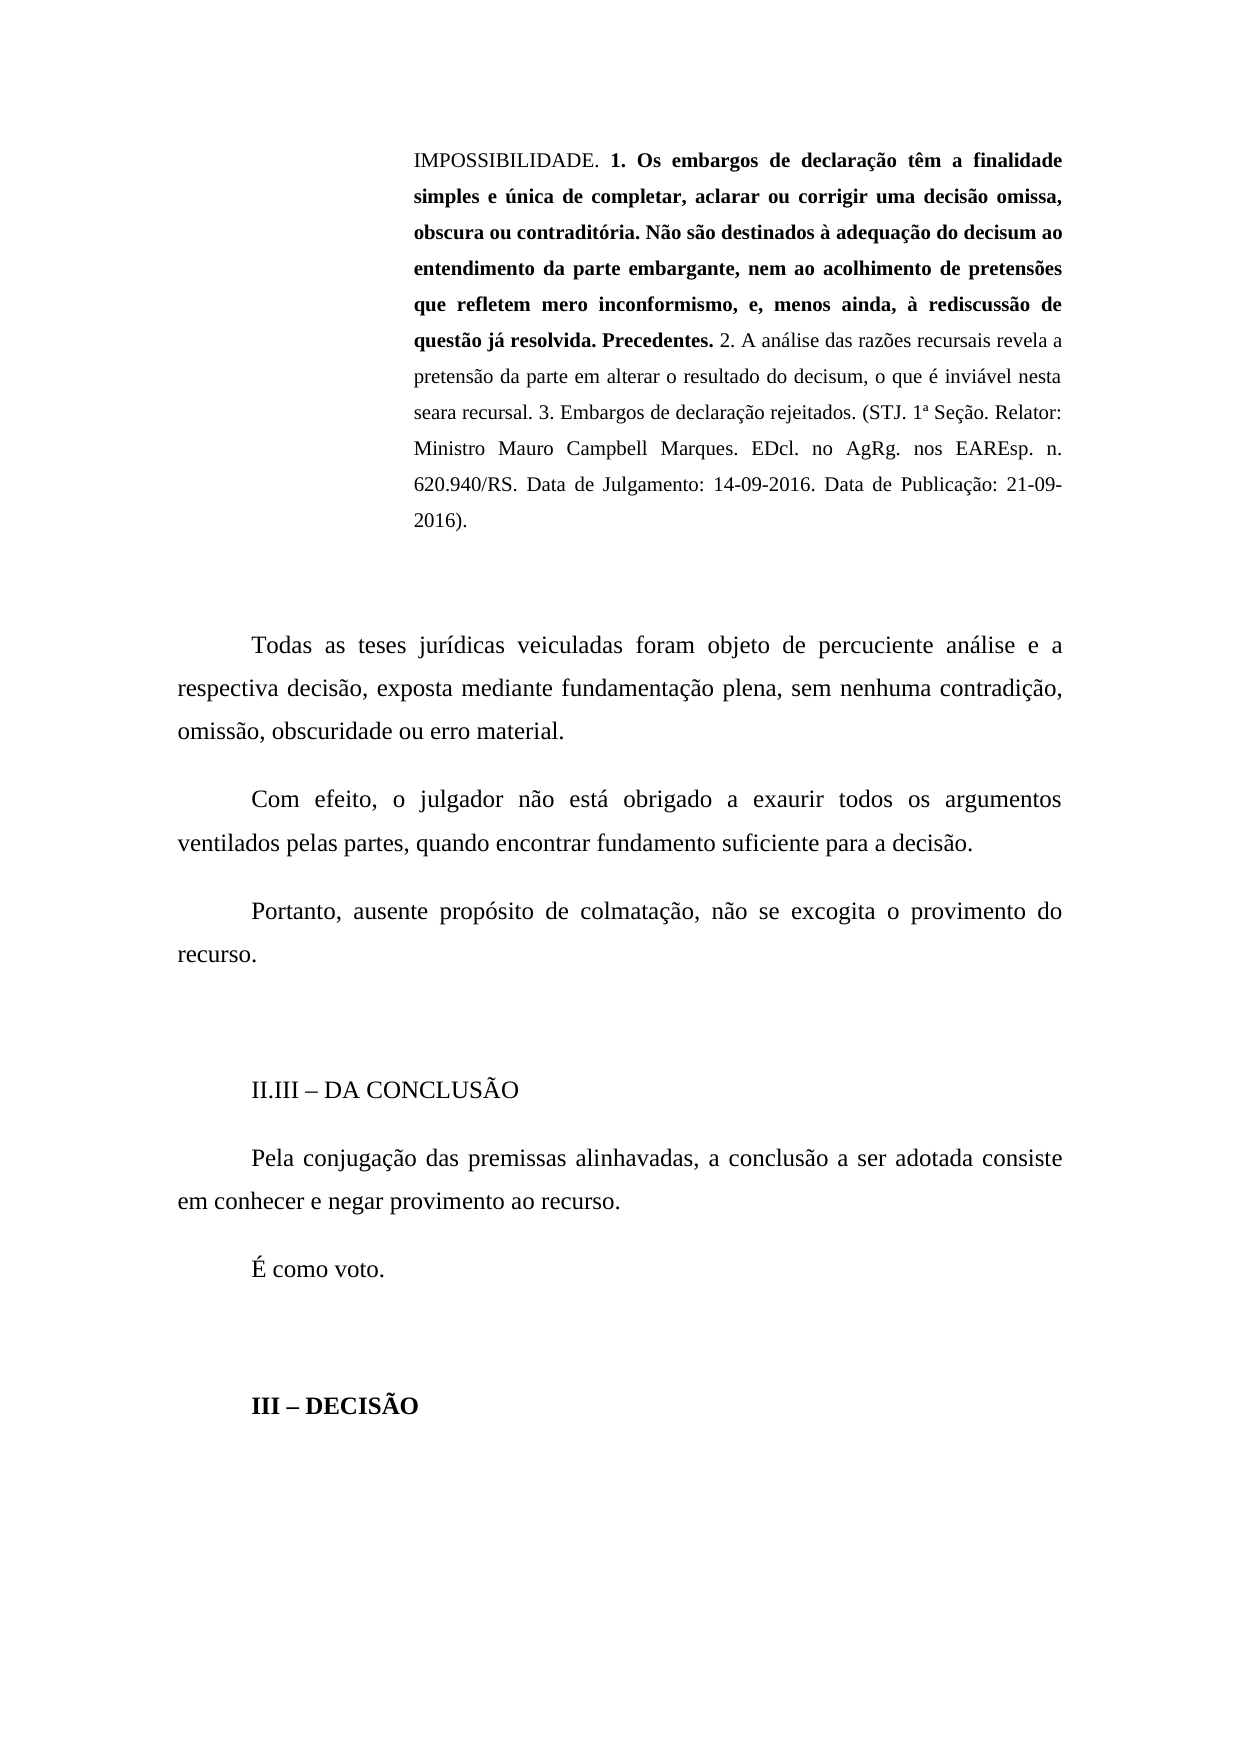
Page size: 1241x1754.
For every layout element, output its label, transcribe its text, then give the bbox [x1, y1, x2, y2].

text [413, 148, 1063, 532]
text II.III – DA CONCLUSÃO [177, 1075, 1063, 1104]
text Todas as teses jurídicas veiculadas foram objeto de percuciente análise e a respectiva decisão, exposta mediante fundamentação plena, sem nenhuma contradição, omissão, obscuridade ou erro material. [177, 630, 1063, 745]
text III – DECISÃO [177, 1391, 1063, 1419]
text É como voto. [177, 1254, 1063, 1283]
text Com efeito, o julgador não está obrigado a exaurir todos os argumentos ventilados pelas partes, quando encontrar fundamento suficiente para a decisão. [177, 784, 1063, 856]
text Portanto, ausente propósito de colmatação, não se excogita o provimento do recurso. [177, 896, 1063, 968]
text Pela conjugação das premissas alinhavadas, a conclusão a ser adotada consiste em conhecer e negar provimento ao recurso. [177, 1143, 1063, 1215]
